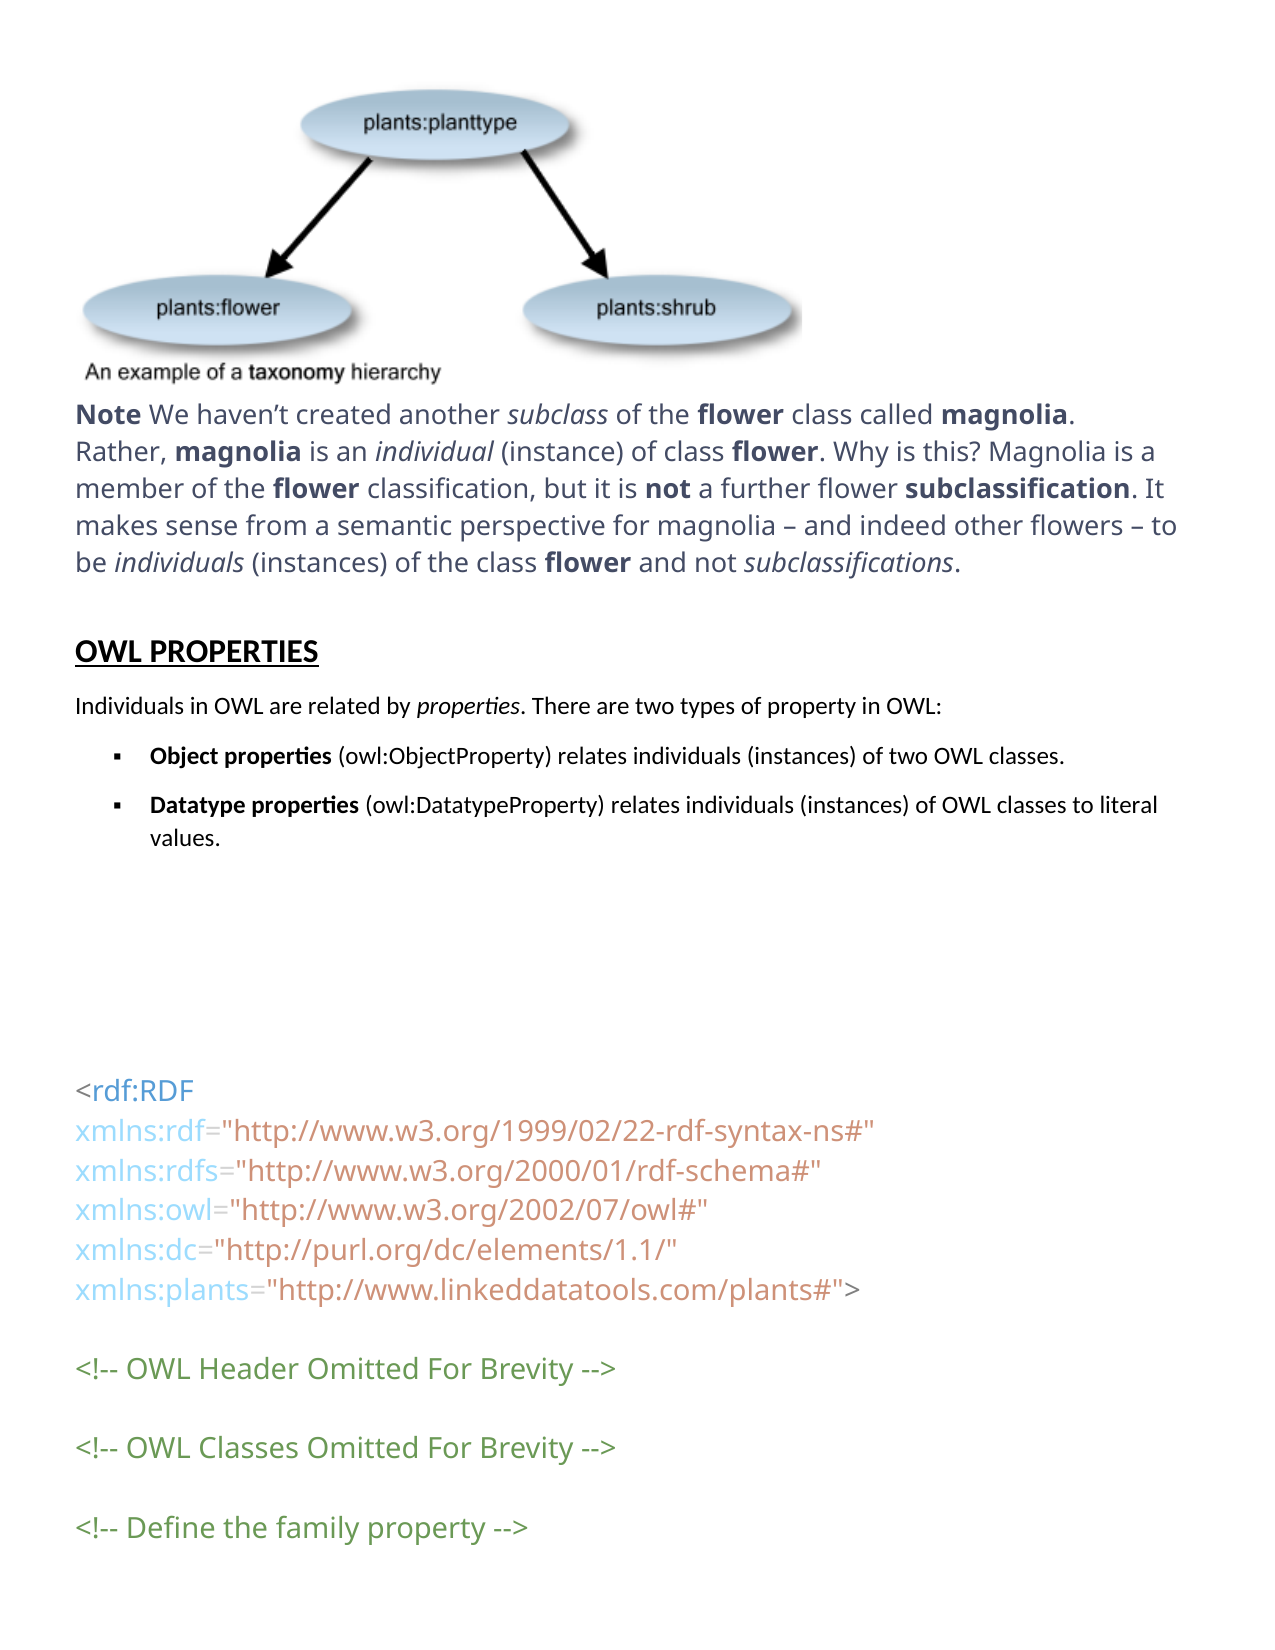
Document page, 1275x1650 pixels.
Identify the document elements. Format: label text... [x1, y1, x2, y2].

text <rdf:RDF [75, 1070, 1200, 1110]
list Object properties (owl:ObjectProperty) relates individuals (instances) of two OWL classes. [112, 740, 1200, 771]
text xmlns:rdf="http://www.w3.org/1999/02/22-rdf-syntax-ns#" [75, 1110, 1200, 1150]
text Note We haven’t created another subclass of the flower class called magnolia. Rather, magnolia is an individual (instance) of class flower. Why is this? Magnolia is a member of the flower classification, but it is not a further flower subclassification. It makes sense from a semantic perspective for magnolia – and indeed other flowers – to be individuals (instances) of the class flower and not subclassifications. [75, 396, 1200, 580]
picture [75, 75, 803, 396]
text <!-- OWL Classes Omitted For Brevity --> [75, 1388, 1200, 1467]
text Individuals in OWL are related by properties. There are two types of property in OWL: [75, 690, 1200, 721]
text xmlns:owl="http://www.w3.org/2002/07/owl#" [75, 1189, 1200, 1229]
text xmlns:plants="http://www.linkeddatatools.com/plants#"> [75, 1269, 1200, 1308]
text xmlns:dc="http://purl.org/dc/elements/1.1/" [75, 1229, 1200, 1269]
text <!-- Define the family property --> [75, 1467, 1200, 1547]
text xmlns:rdfs="http://www.w3.org/2000/01/rdf-schema#" [75, 1150, 1200, 1189]
text OWL PROPERTIES [75, 630, 1200, 671]
text <!-- OWL Header Omitted For Brevity --> [75, 1308, 1200, 1388]
list Datatype properties (owl:DatatypeProperty) relates individuals (instances) of OWL classes to literal values. [112, 789, 1200, 853]
